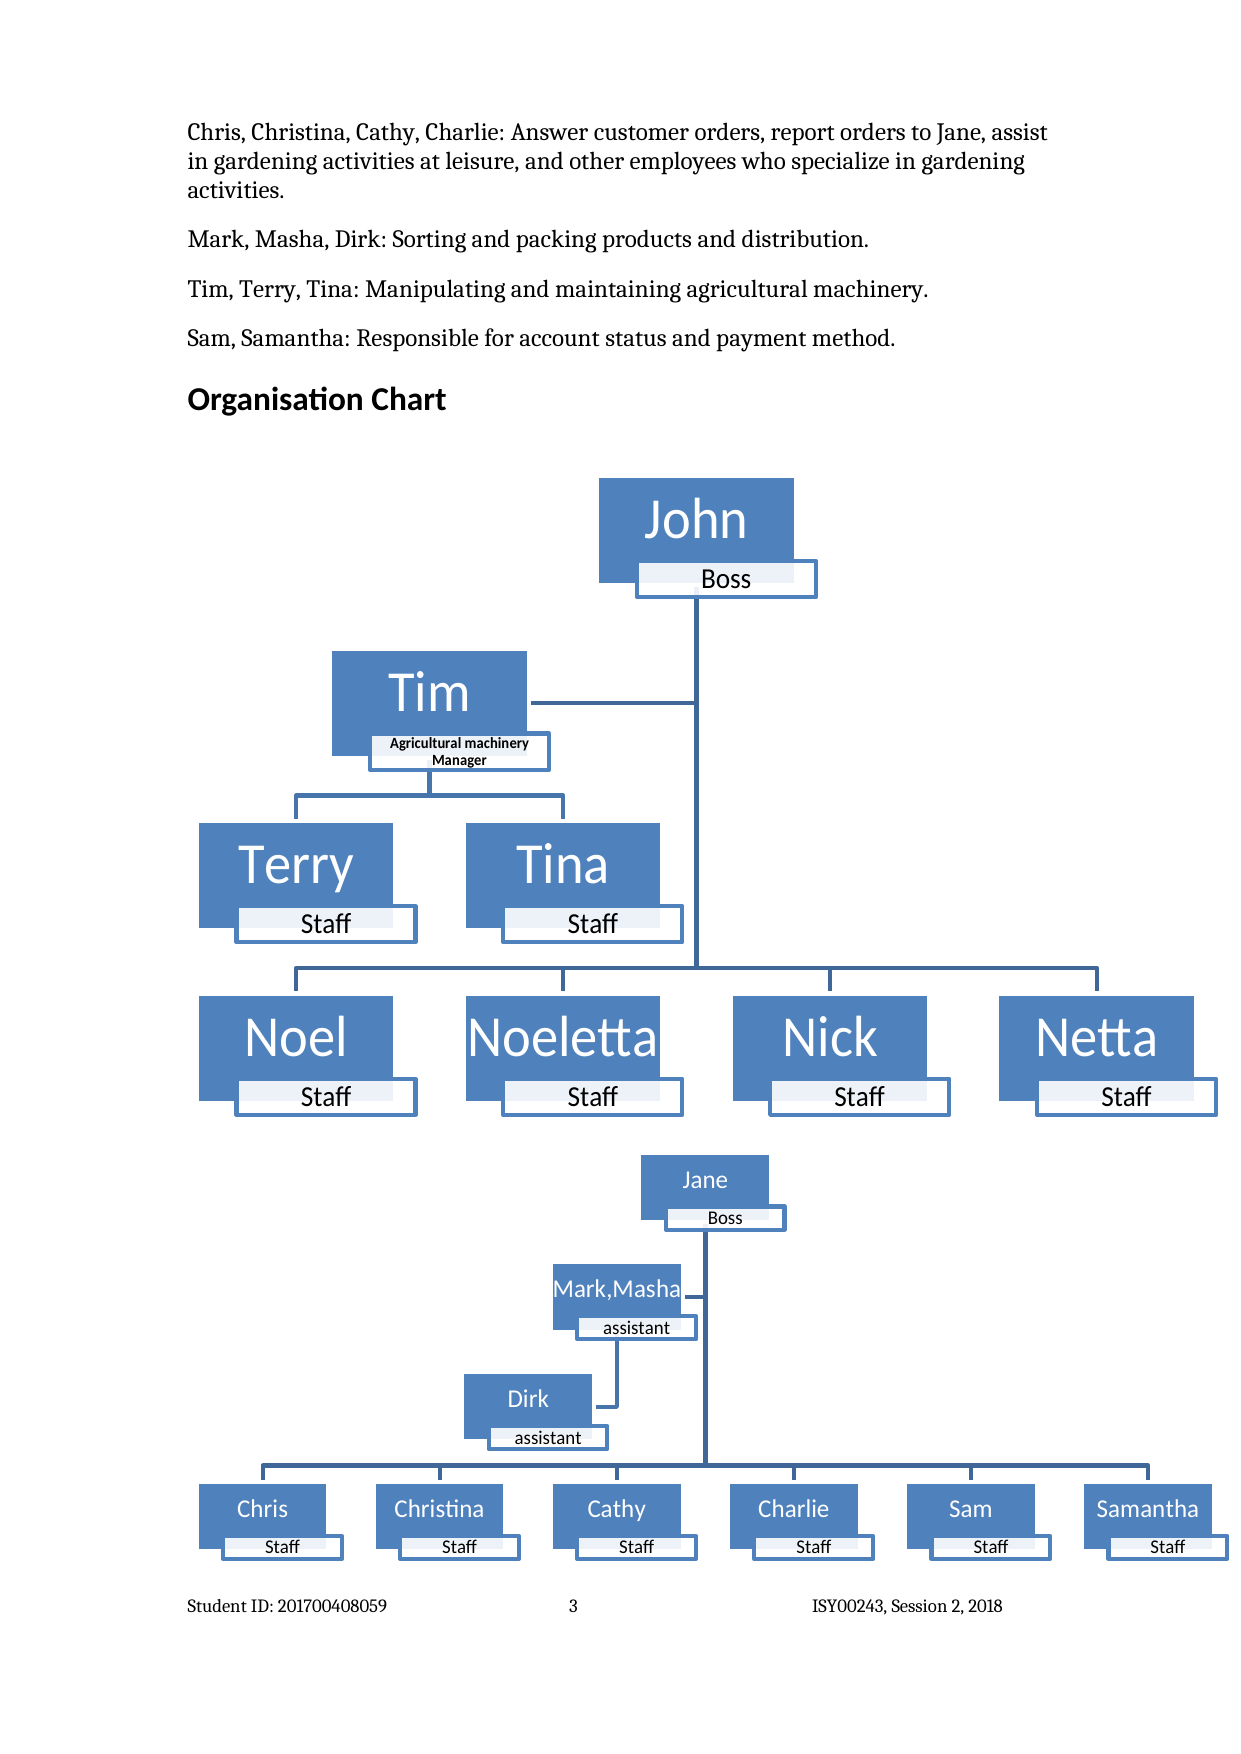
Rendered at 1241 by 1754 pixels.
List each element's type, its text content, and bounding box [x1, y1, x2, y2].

text Mark, Masha, Dirk: Sorting and packing products and distribution. [187, 225, 1053, 254]
subtitle Organisation Chart [187, 378, 1053, 419]
text Chris, Christina, Cathy, Charlie: Answer customer orders, report orders to Jane, assist in gardening activities at leisure, and other employees who specialize in gardening activities. [187, 118, 1053, 204]
text Tim, Terry, Tina: Manipulating and maintaining agricultural machinery. [187, 275, 1053, 303]
text Sam, Samantha: Responsible for account status and payment method. [187, 324, 1053, 353]
